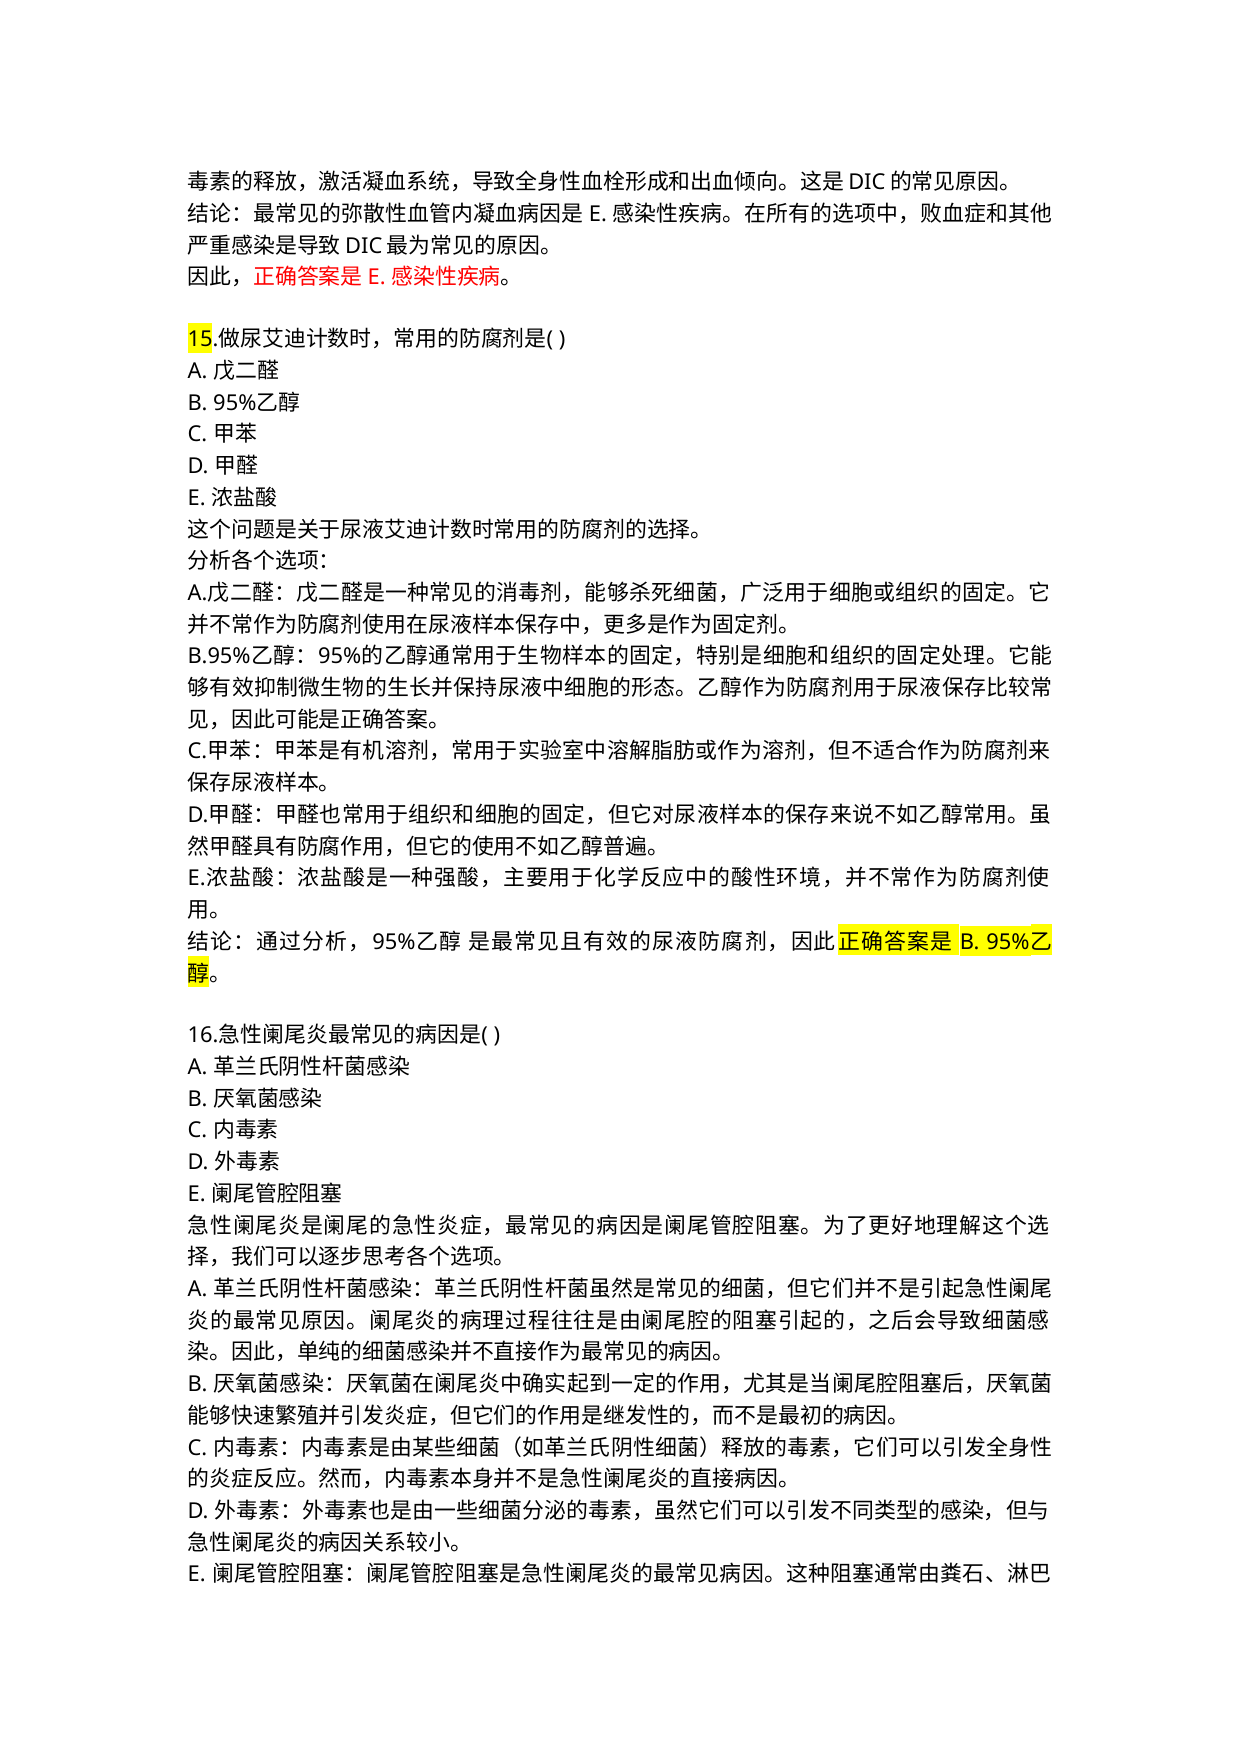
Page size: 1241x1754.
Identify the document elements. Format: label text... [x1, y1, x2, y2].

text B. 95%乙醇 [187, 384, 1053, 416]
text B. 厌氧菌感染 [187, 1081, 1053, 1112]
text 这个问题是关于尿液艾迪计数时常用的防腐剂的选择。 [187, 512, 1053, 543]
text E. 浓盐酸 [187, 480, 1053, 512]
text A. 革兰氏阴性杆菌感染：革兰氏阴性杆菌虽然是常见的细菌，但它们并不是引起急性阑尾炎的最常见原因。阑尾炎的病理过程往往是由阑尾腔的阻塞引起的，之后会导致细菌感染。因此，单纯的细菌感染并不直接作为最常见的病因。 [187, 1271, 1053, 1366]
text 急性阑尾炎是阑尾的急性炎症，最常见的病因是阑尾管腔阻塞。为了更好地理解这个选择，我们可以逐步思考各个选项。 [187, 1208, 1053, 1271]
text B. 厌氧菌感染：厌氧菌在阑尾炎中确实起到一定的作用，尤其是当阑尾腔阻塞后，厌氧菌能够快速繁殖并引发炎症，但它们的作用是继发性的，而不是最初的病因。 [187, 1366, 1053, 1429]
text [179, 162, 1061, 196]
text A.戊二醛：戊二醛是一种常见的消毒剂，能够杀死细菌，广泛用于细胞或组织的固定。它并不常作为防腐剂使用在尿液样本保存中，更多是作为固定剂。 [187, 575, 1053, 638]
text D.甲醛：甲醛也常用于组织和细胞的固定，但它对尿液样本的保存来说不如乙醇常用。虽然甲醛具有防腐作用，但它的使用不如乙醇普遍。 [187, 797, 1053, 860]
text A. 戊二醛 [187, 353, 1053, 384]
text 分析各个选项： [187, 543, 1053, 575]
text 16.急性阑尾炎最常见的病因是( ) [187, 1017, 1053, 1049]
text 结论：通过分析，95%乙醇 是最常见且有效的尿液防腐剂，因此正确答案是 B. 95%乙醇。 [187, 924, 1053, 987]
text C. 内毒素：内毒素是由某些细菌（如革兰氏阴性细菌）释放的毒素，它们可以引发全身性的炎症反应。然而，内毒素本身并不是急性阑尾炎的直接病因。 [187, 1429, 1053, 1493]
text A. 革兰氏阴性杆菌感染 [187, 1049, 1053, 1081]
text 结论：最常见的弥散性血管内凝血病因是 E. 感染性疾病。在所有的选项中，败血症和其他严重感染是导致DIC最为常见的原因。 [187, 196, 1053, 259]
text D. 外毒素 [187, 1144, 1053, 1176]
text C. 甲苯 [187, 416, 1053, 448]
text B.95%乙醇：95%的乙醇通常用于生物样本的固定，特别是细胞和组织的固定处理。它能够有效抑制微生物的生长并保持尿液中细胞的形态。乙醇作为防腐剂用于尿液保存比较常见，因此可能是正确答案。 [187, 638, 1053, 733]
text 15.做尿艾迪计数时，常用的防腐剂是( ) [187, 321, 1053, 353]
text D. 外毒素：外毒素也是由一些细菌分泌的毒素，虽然它们可以引发不同类型的感染，但与急性阑尾炎的病因关系较小。 [187, 1493, 1053, 1556]
text 因此，正确答案是 E. 感染性疾病。 [187, 259, 1053, 291]
text E. 阑尾管腔阻塞 [187, 1176, 1053, 1208]
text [179, 1556, 1061, 1590]
text C.甲苯：甲苯是有机溶剂，常用于实验室中溶解脂肪或作为溶剂，但不适合作为防腐剂来保存尿液样本。 [187, 733, 1053, 797]
text C. 内毒素 [187, 1112, 1053, 1144]
text D. 甲醛 [187, 448, 1053, 480]
text E.浓盐酸：浓盐酸是一种强酸，主要用于化学反应中的酸性环境，并不常作为防腐剂使用。 [187, 860, 1053, 924]
